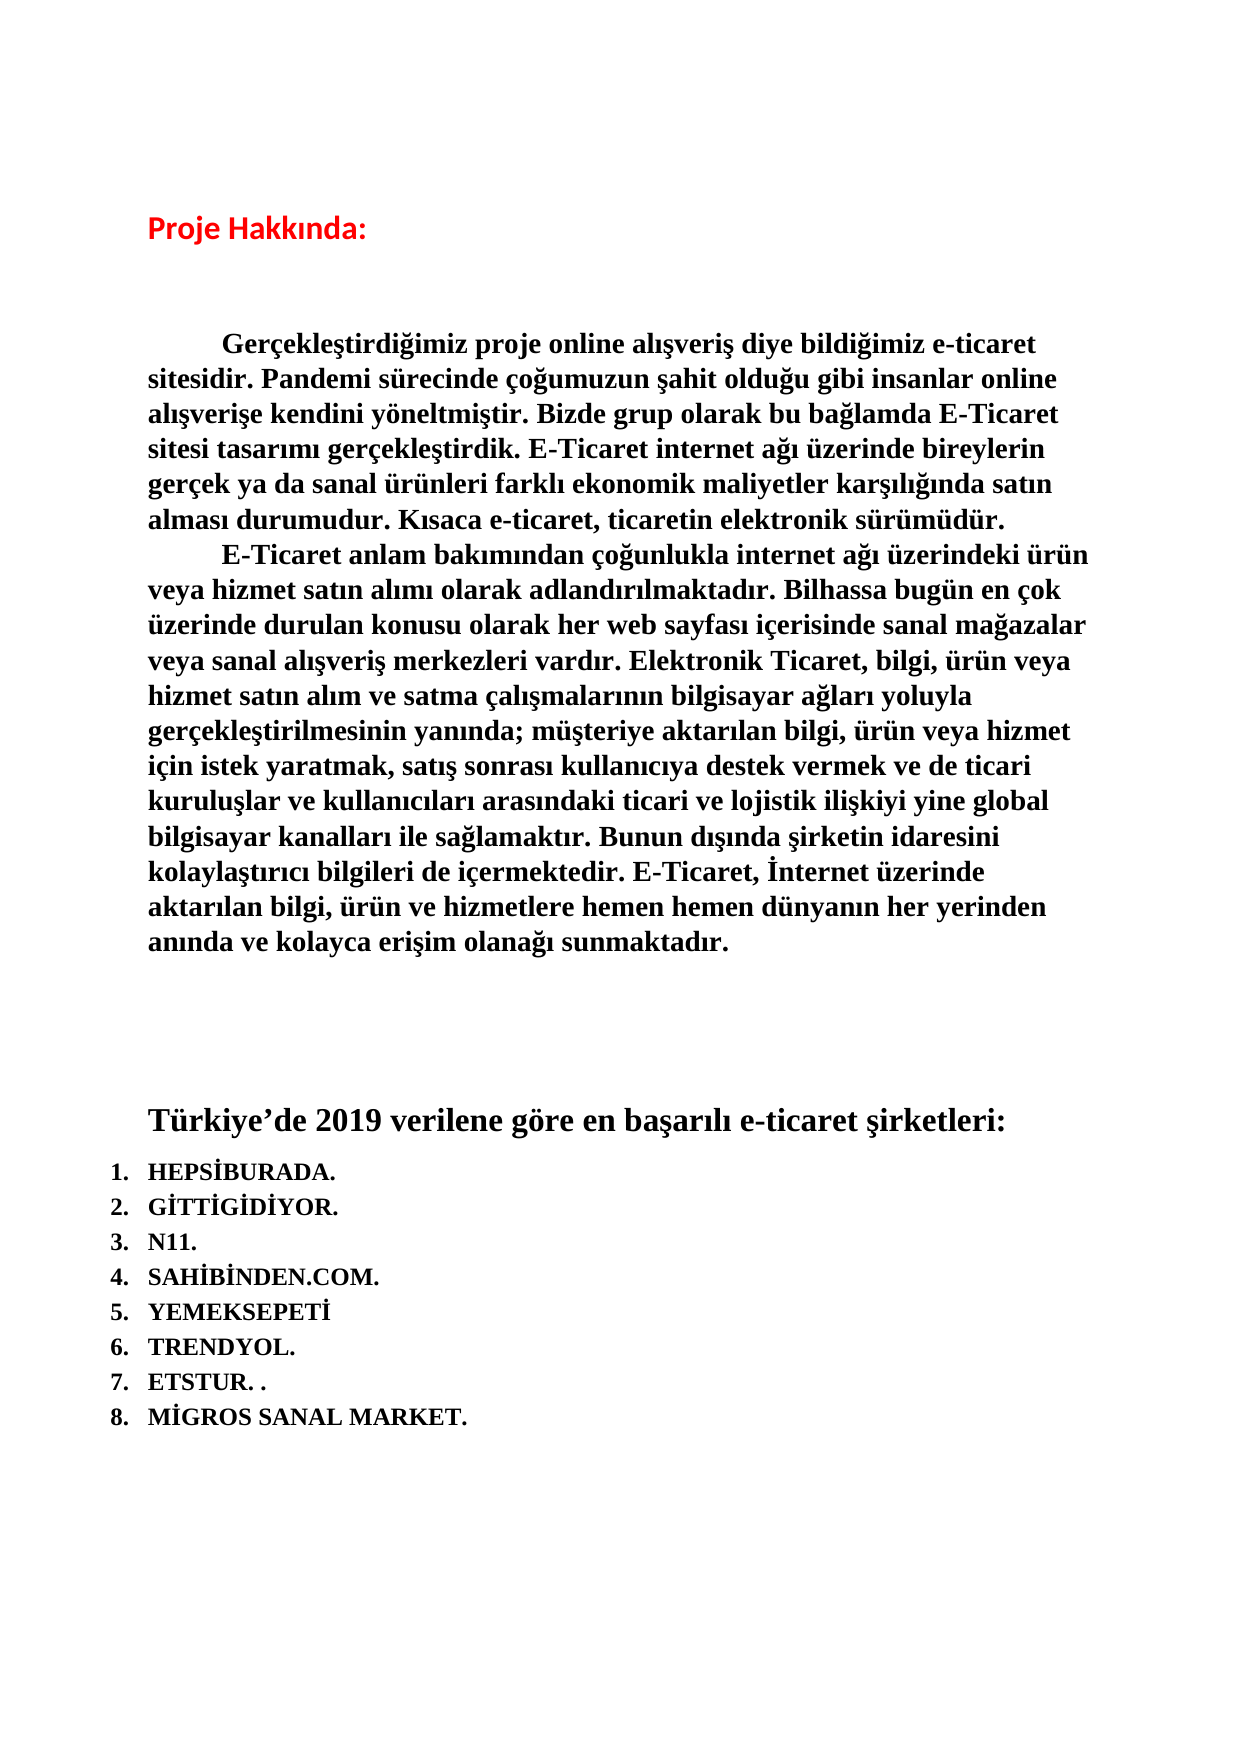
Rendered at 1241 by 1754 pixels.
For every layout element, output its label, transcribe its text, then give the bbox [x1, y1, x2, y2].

text Türkiye’de 2019 verilene göre en başarılı e-ticaret şirketleri: [148, 1100, 1093, 1138]
text Proje Hakkında: [148, 207, 1093, 248]
list YEMEKSEPETİ [110, 1297, 1093, 1326]
list SAHİBİNDEN.COM. [110, 1262, 1093, 1291]
list HEPSİBURADA. [110, 1157, 1093, 1186]
list MİGROS SANAL MARKET. [110, 1402, 1093, 1431]
list ETSTUR. . [110, 1367, 1093, 1396]
list TRENDYOL. [110, 1332, 1093, 1361]
list GİTTİGİDİYOR. [110, 1192, 1093, 1221]
list N11. [110, 1227, 1093, 1256]
text Gerçekleştirdiğimiz proje online alışveriş diye bildiğimiz e-ticaret sitesidir. Pandemi sürecinde çoğumuzun şahit olduğu gibi insanlar online alışverişe kendini yöneltmiştir. Bizde grup olarak bu bağlamda E-Ticaret sitesi tasarımı gerçekleştirdik. E-Ticaret internet ağı üzerinde bireylerin gerçek ya da sanal ürünleri farklı ekonomik maliyetler karşılığında satın alması durumudur. Kısaca e-ticaret, ticaretin elektronik sürümüdür. E-Ticaret anlam bakımından çoğunlukla internet ağı üzerindeki ürün veya hizmet satın alımı olarak adlandırılmaktadır. Bilhassa bugün en çok üzerinde durulan konusu olarak her web sayfası içerisinde sanal mağazalar veya sanal alışveriş merkezleri vardır. Elektronik Ticaret, bilgi, ürün veya hizmet satın alım ve satma çalışmalarının bilgisayar ağları yoluyla gerçekleştirilmesinin yanında; müşteriye aktarılan bilgi, ürün veya hizmet için istek yaratmak, satış sonrası kullanıcıya destek vermek ve de ticari kuruluşlar ve kullanıcıları arasındaki ticari ve lojistik ilişkiyi yine global bilgisayar kanalları ile sağlamaktır. Bunun dışında şirketin idaresini kolaylaştırıcı bilgileri de içermektedir. E-Ticaret, İnternet üzerinde aktarılan bilgi, ürün ve hizmetlere hemen hemen dünyanın her yerinden anında ve kolayca erişim olanağı sunmaktadır. [148, 326, 1093, 958]
